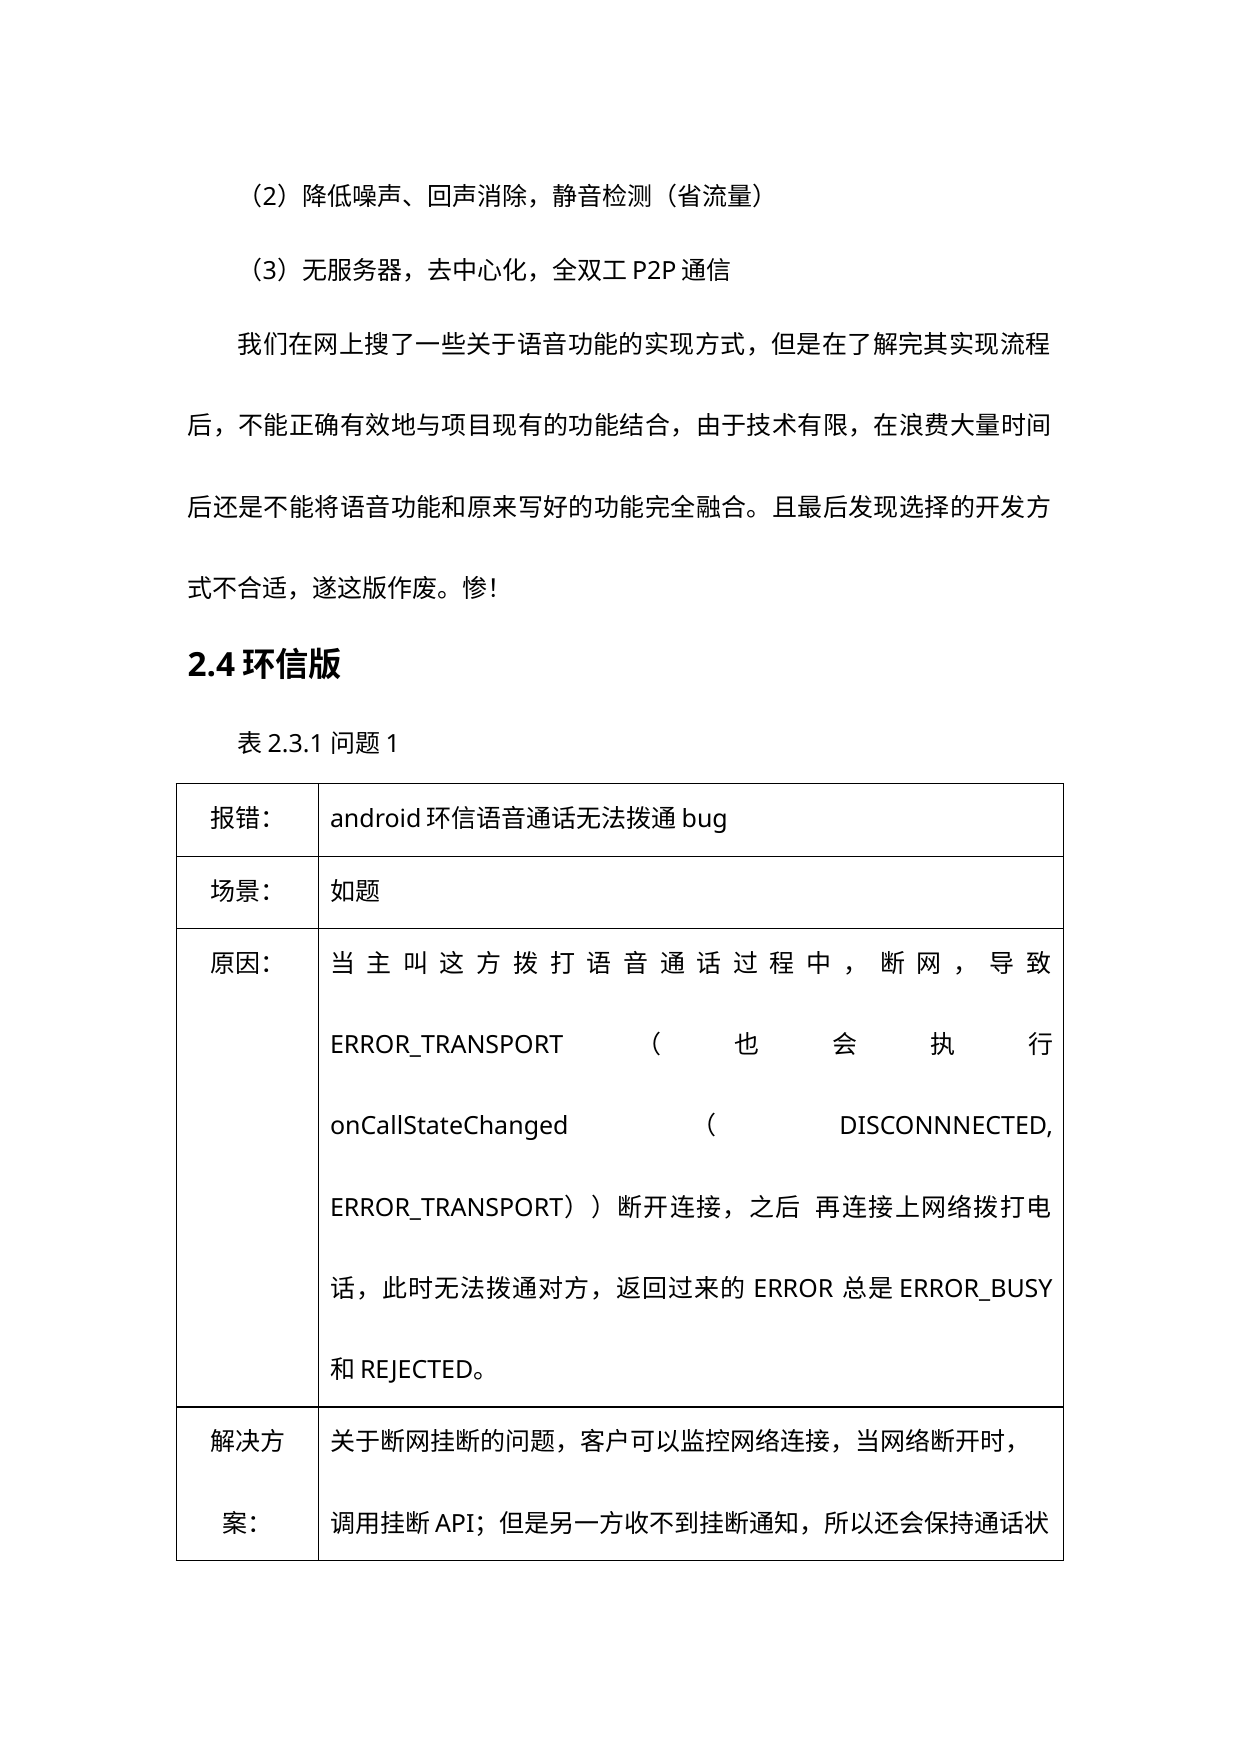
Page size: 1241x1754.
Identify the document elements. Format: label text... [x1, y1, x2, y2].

text 表2.3.1 问题1 [187, 709, 1053, 774]
text 我们在网上搜了一些关于语音功能的实现方式，但是在了解完其实现流程后，不能正确有效地与项目现有的功能结合，由于技术有限，在浪费大量时间后还是不能将语音功能和原来写好的功能完全融合。且最后发现选择的开发方式不合适，遂这版作废。惨！ [187, 310, 1053, 619]
table_cell 当主叫这方拨打语音通话过程中，断网，导致ERROR_TRANSPORT（也会执行onCallStateChanged（DISCONNNECTED, ERROR_TRANSPORT））断开连接，之后 再连接上网络拨打电话，此时无法拨通对方，返回过来的ERROR 总是ERROR_BUSY和REJECTED。 [319, 929, 1063, 1406]
table_cell 如题 [319, 857, 1063, 928]
table_cell 解决方案： [177, 1408, 318, 1560]
table_cell 原因： [177, 929, 318, 1406]
table_cell 场景： [177, 857, 318, 928]
table_header 报错： [177, 784, 318, 856]
text （3）无服务器，去中心化，全双工P2P通信 [187, 236, 1053, 301]
text （2）降低噪声、回声消除，静音检测（省流量） [187, 162, 1053, 227]
table_header android环信语音通话无法拨通bug [319, 784, 1063, 856]
subtitle 2.4环信版 [187, 630, 1053, 695]
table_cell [319, 1408, 1063, 1560]
